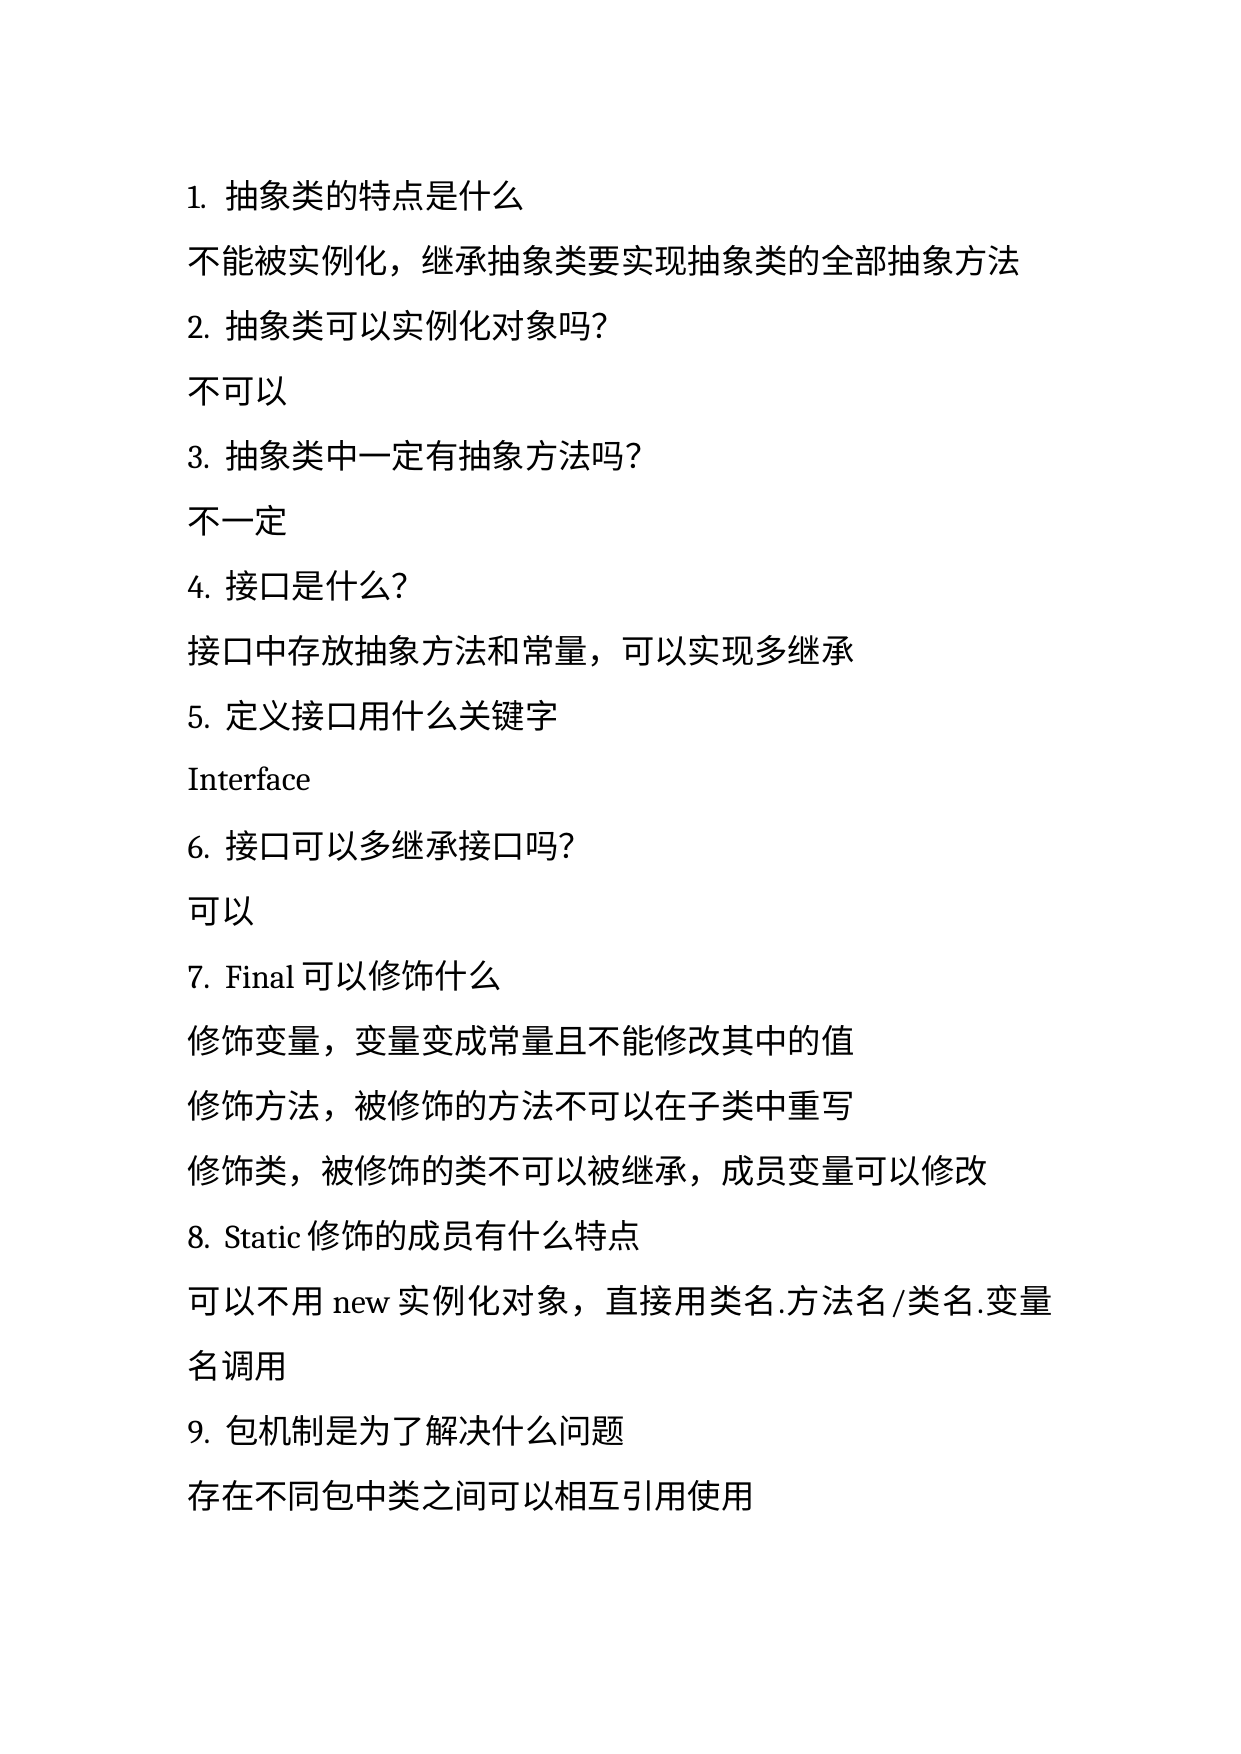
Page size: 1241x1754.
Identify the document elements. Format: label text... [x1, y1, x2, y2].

list 定义接口用什么关键字 [187, 682, 1053, 747]
list 存在不同包中类之间可以相互引用使用 [187, 1462, 1053, 1527]
list Interface [187, 747, 1053, 812]
list 修饰类，被修饰的类不可以被继承，成员变量可以修改 [187, 1137, 1053, 1202]
list 可以 [187, 877, 1053, 942]
list Final可以修饰什么 [187, 942, 1053, 1007]
list 抽象类中一定有抽象方法吗？ [187, 422, 1053, 487]
list 包机制是为了解决什么问题 [187, 1397, 1053, 1462]
list 抽象类可以实例化对象吗？ [187, 292, 1053, 357]
list 接口可以多继承接口吗？ [187, 812, 1053, 877]
list 修饰变量，变量变成常量且不能修改其中的值 [187, 1007, 1053, 1072]
list 修饰方法，被修饰的方法不可以在子类中重写 [187, 1072, 1053, 1137]
list 接口是什么？ [187, 552, 1053, 617]
list Static修饰的成员有什么特点 [187, 1202, 1053, 1267]
list 不能被实例化，继承抽象类要实现抽象类的全部抽象方法 [187, 227, 1053, 292]
list 可以不用new实例化对象，直接用类名.方法名/类名.变量名调用 [187, 1267, 1053, 1397]
list 接口中存放抽象方法和常量，可以实现多继承 [187, 617, 1053, 682]
list 不可以 [187, 357, 1053, 422]
list 不一定 [187, 487, 1053, 552]
list 抽象类的特点是什么 [187, 162, 1053, 227]
